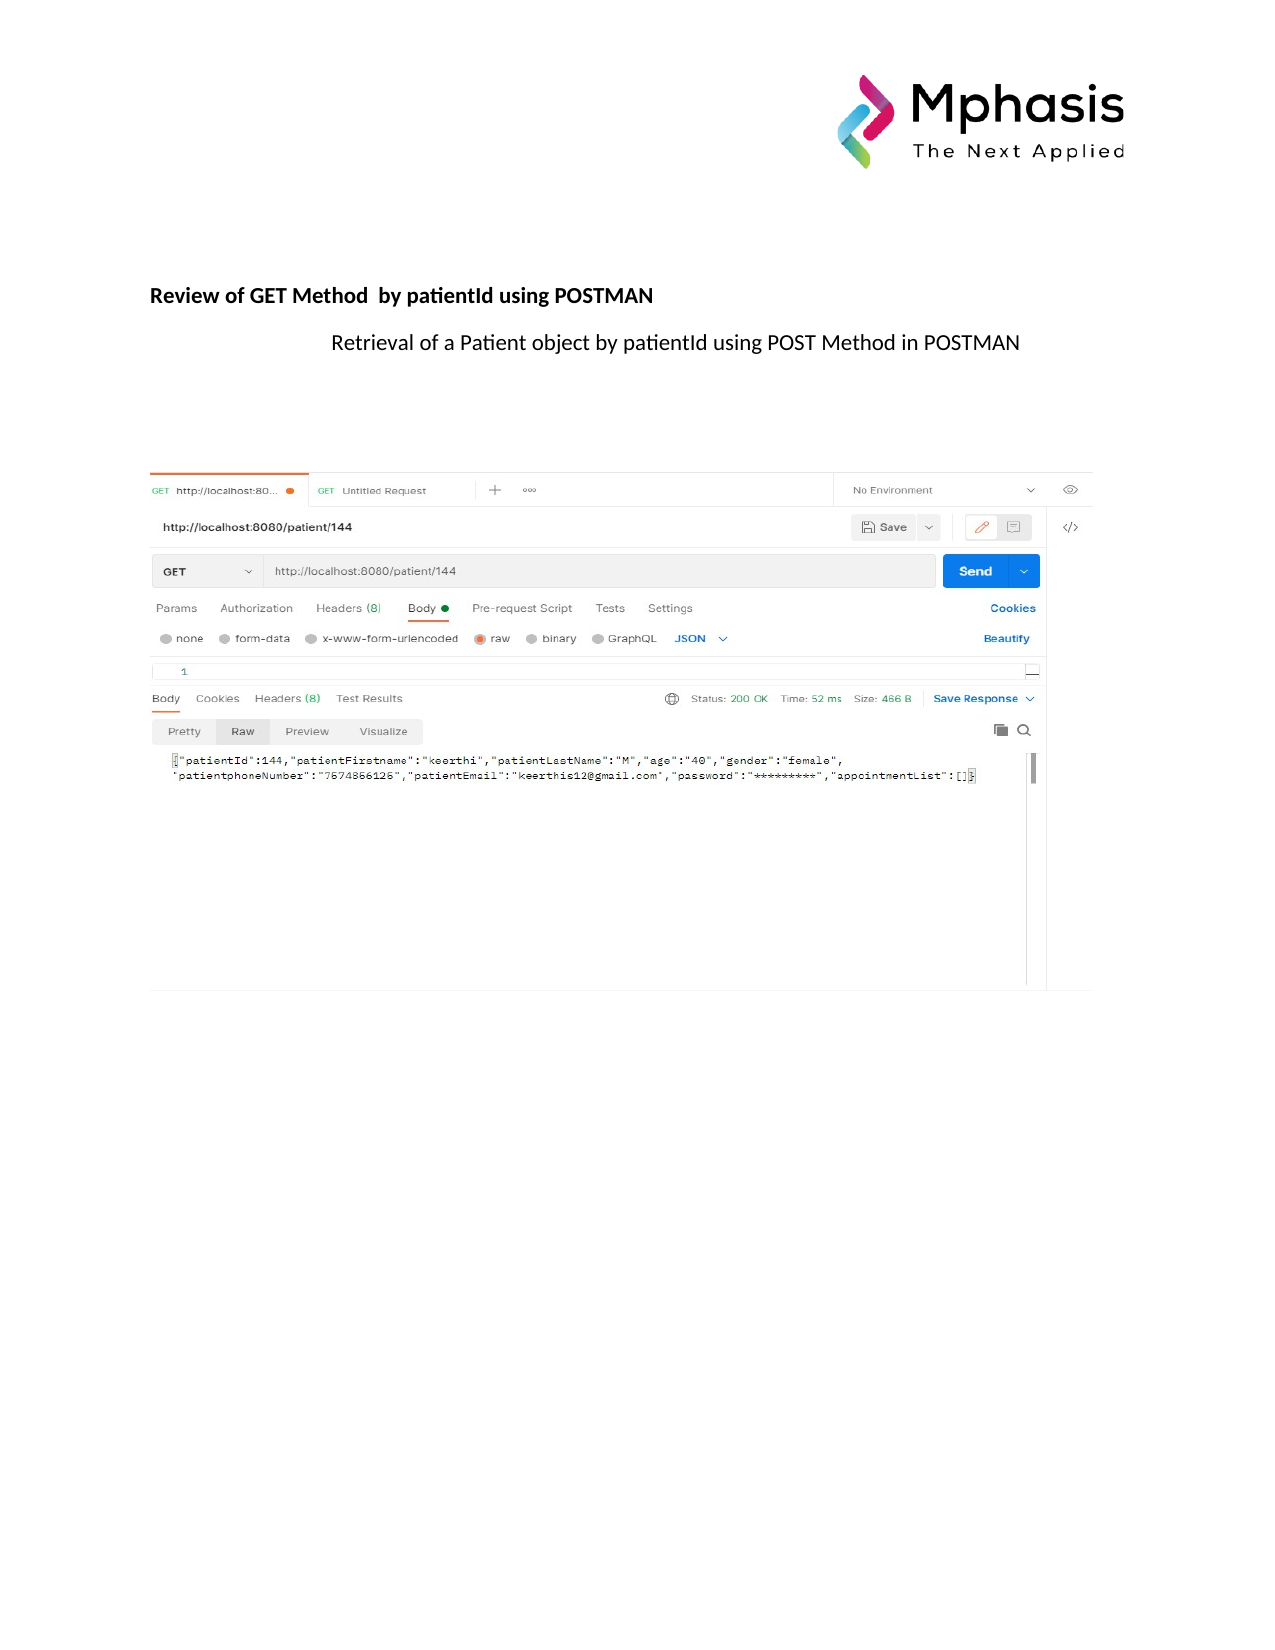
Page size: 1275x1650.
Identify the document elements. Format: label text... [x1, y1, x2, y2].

subtitle Review of GET Method by patientId using POSTMAN [150, 281, 1221, 309]
picture [837, 75, 1124, 169]
picture [150, 472, 1093, 991]
subtitle Retrieval of a Patient object by patientId using POST Method in POSTMAN [307, 328, 1045, 356]
